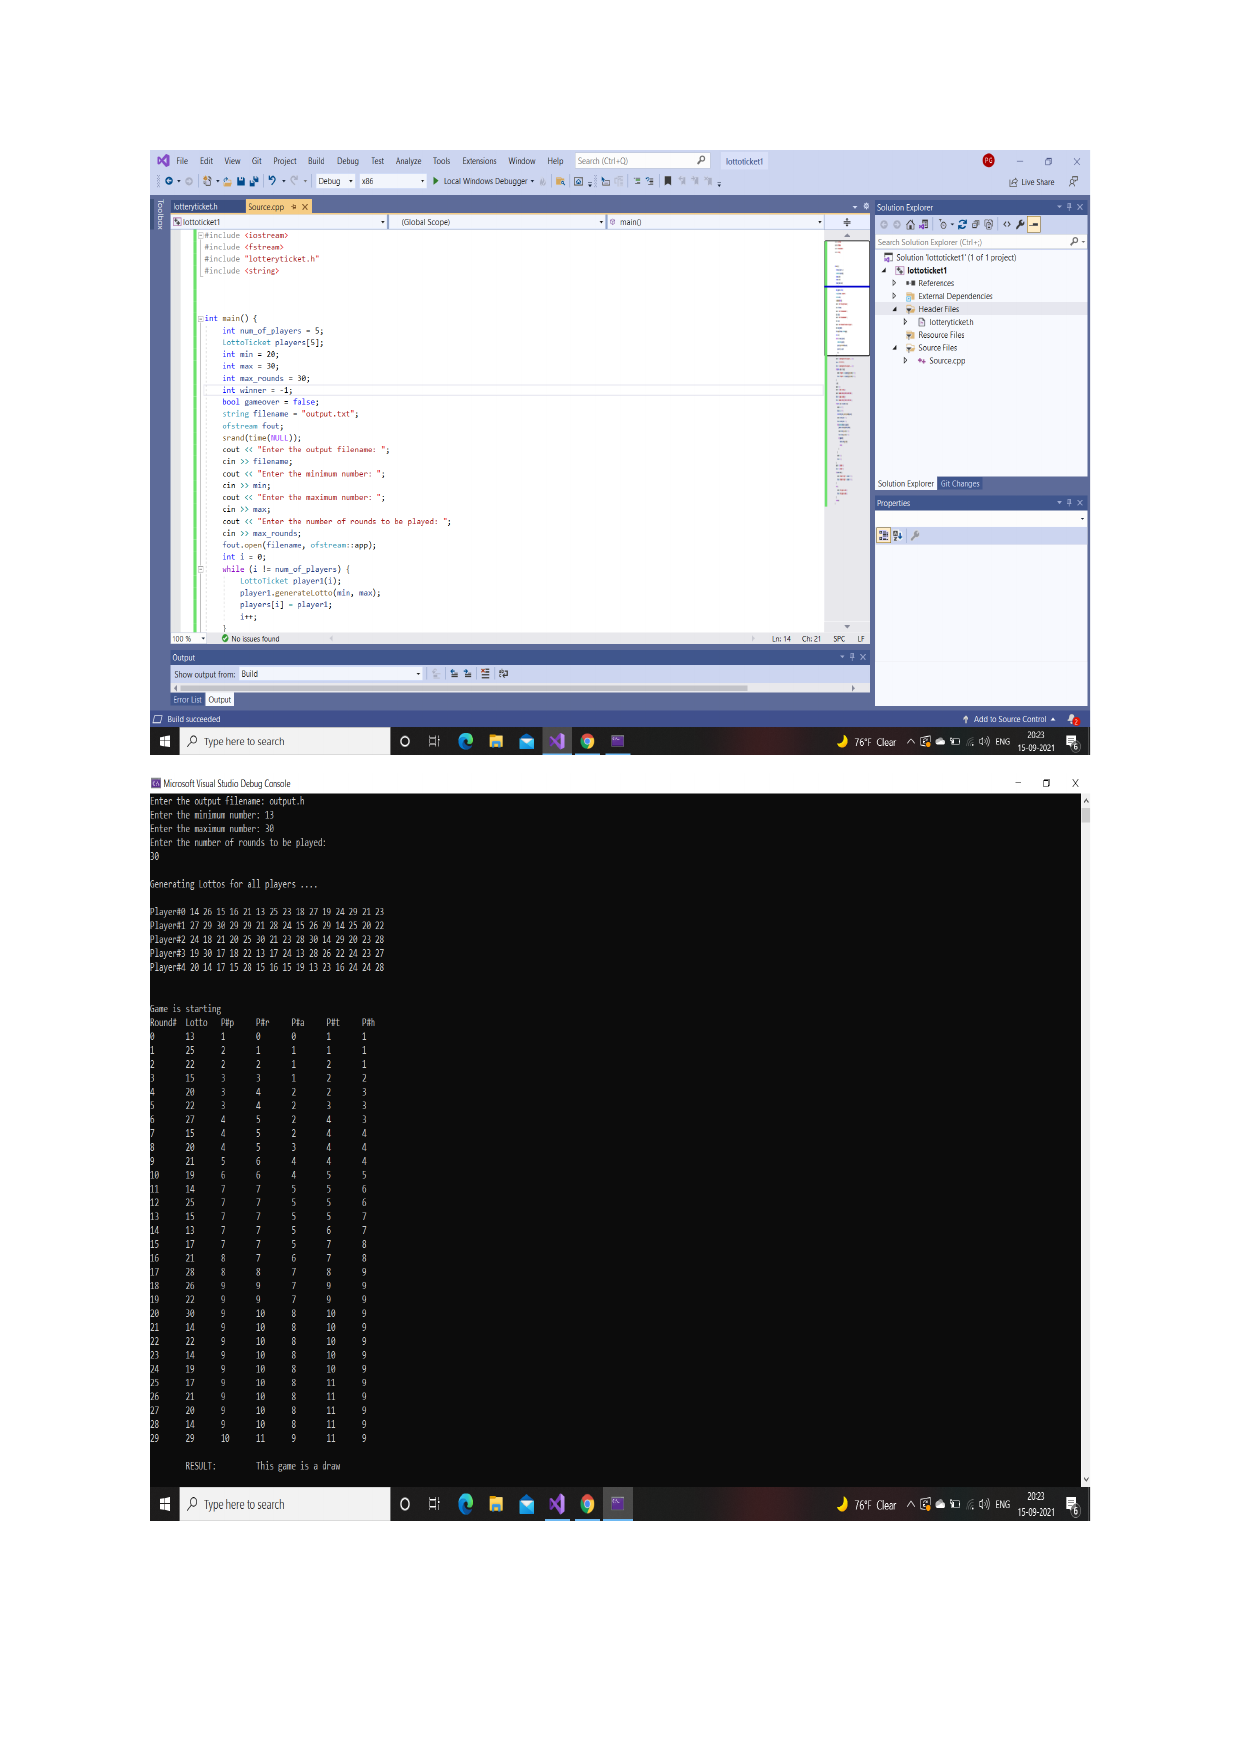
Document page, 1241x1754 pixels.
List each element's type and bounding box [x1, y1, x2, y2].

picture [150, 150, 1091, 755]
picture [150, 773, 1091, 1521]
